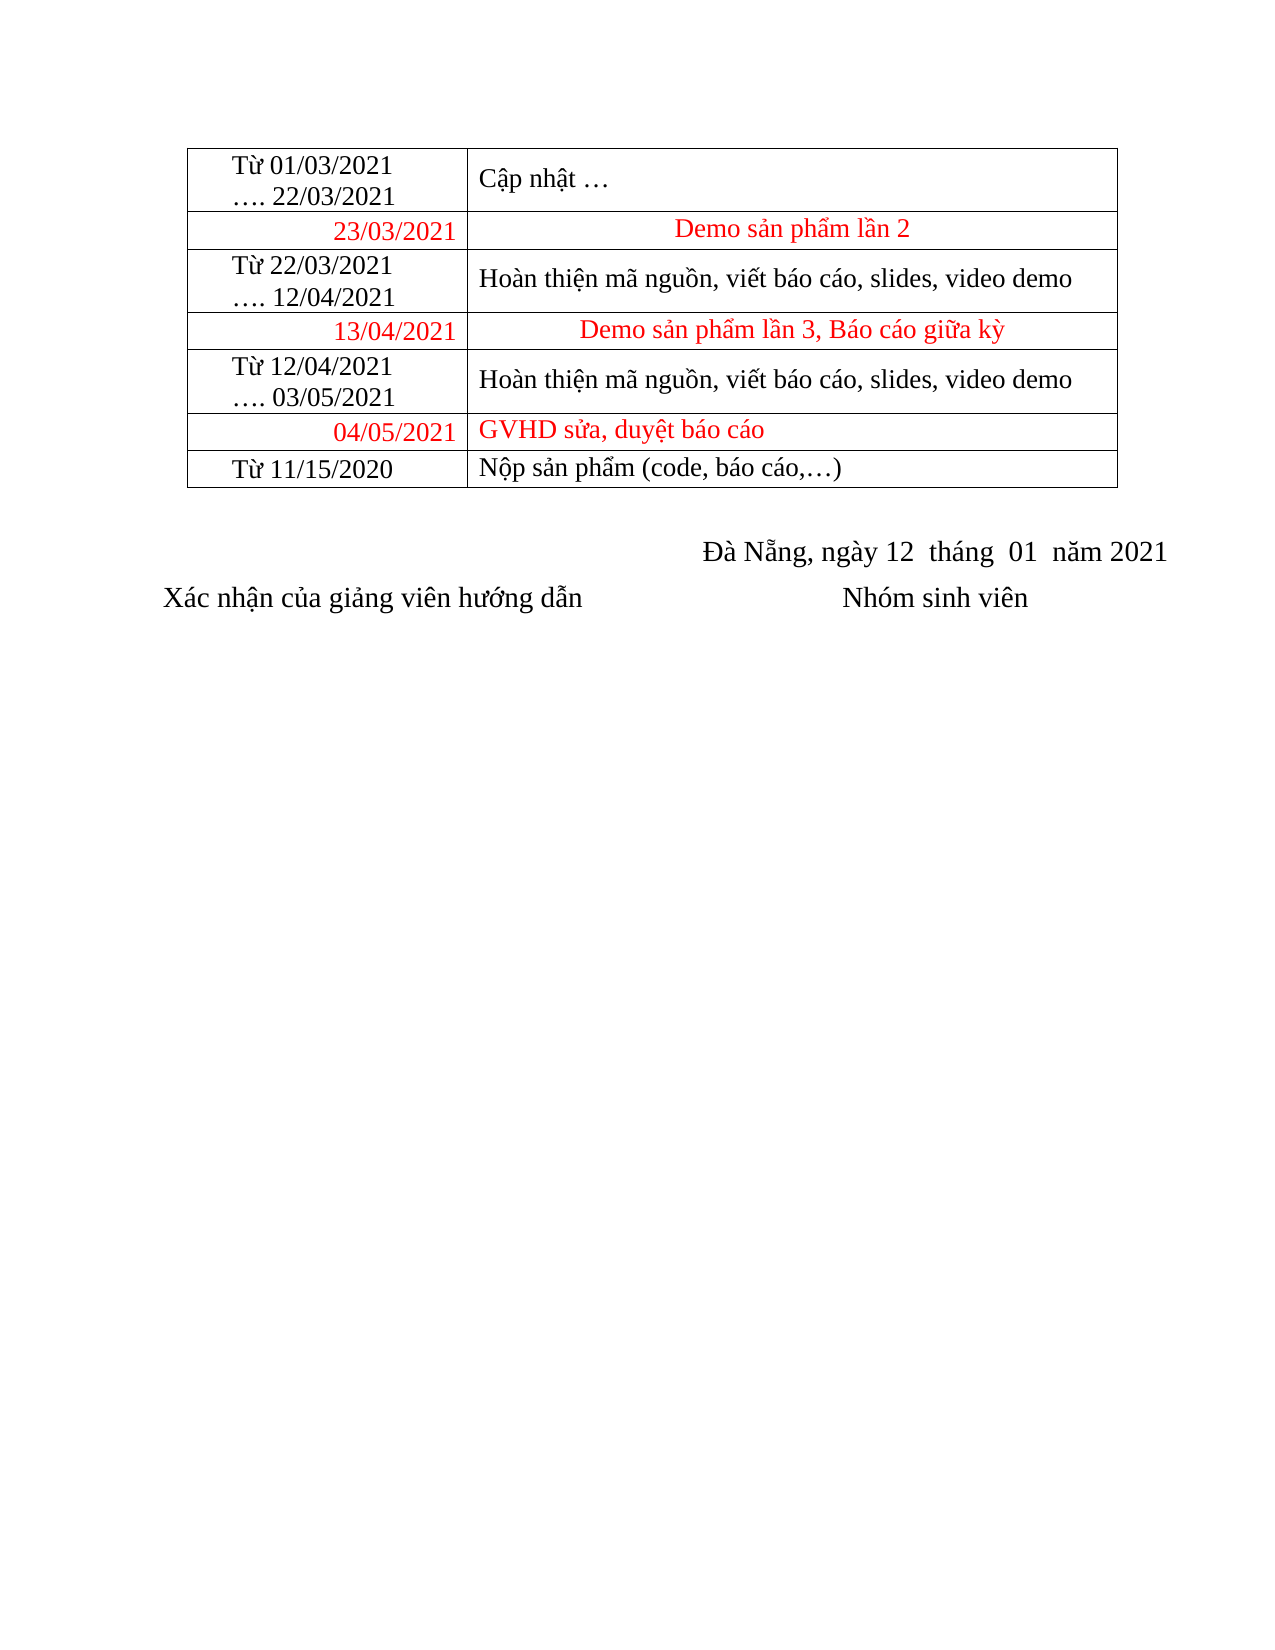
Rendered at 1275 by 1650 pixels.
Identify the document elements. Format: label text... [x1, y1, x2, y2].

table_cell 23/03/2021 [188, 212, 467, 248]
table_cell Hoàn thiện mã nguồn, viết báo cáo, slides, video demo [468, 350, 1117, 412]
table_cell Từ 11/15/2020 [188, 451, 467, 487]
table_cell Từ 01/03/2021 …. 22/03/2021 [188, 149, 467, 211]
table_cell Demo sản phẩm lần 2 [468, 212, 1117, 248]
text Xác nhận của giảng viên hướng dẫn Nhóm sinh viên [148, 580, 1157, 614]
table_cell Từ 22/03/2021 …. 12/04/2021 [188, 250, 467, 312]
table_cell Hoàn thiện mã nguồn, viết báo cáo, slides, video demo [468, 250, 1117, 312]
table_cell Nộp sản phẩm (code, báo cáo,…) [468, 451, 1117, 487]
table_cell Cập nhật … [468, 149, 1117, 211]
table_cell 04/05/2021 [188, 414, 467, 450]
table_cell Từ 12/04/2021 …. 03/05/2021 [188, 350, 467, 412]
table_cell GVHD sửa, duyệt báo cáo [468, 414, 1117, 450]
text Đà Nẵng, ngày 12 tháng 01 năm 2021 [148, 534, 1157, 568]
table_cell 13/04/2021 [188, 313, 467, 349]
table_cell Demo sản phẩm lần 3, Báo cáo giữa kỳ [468, 313, 1117, 349]
